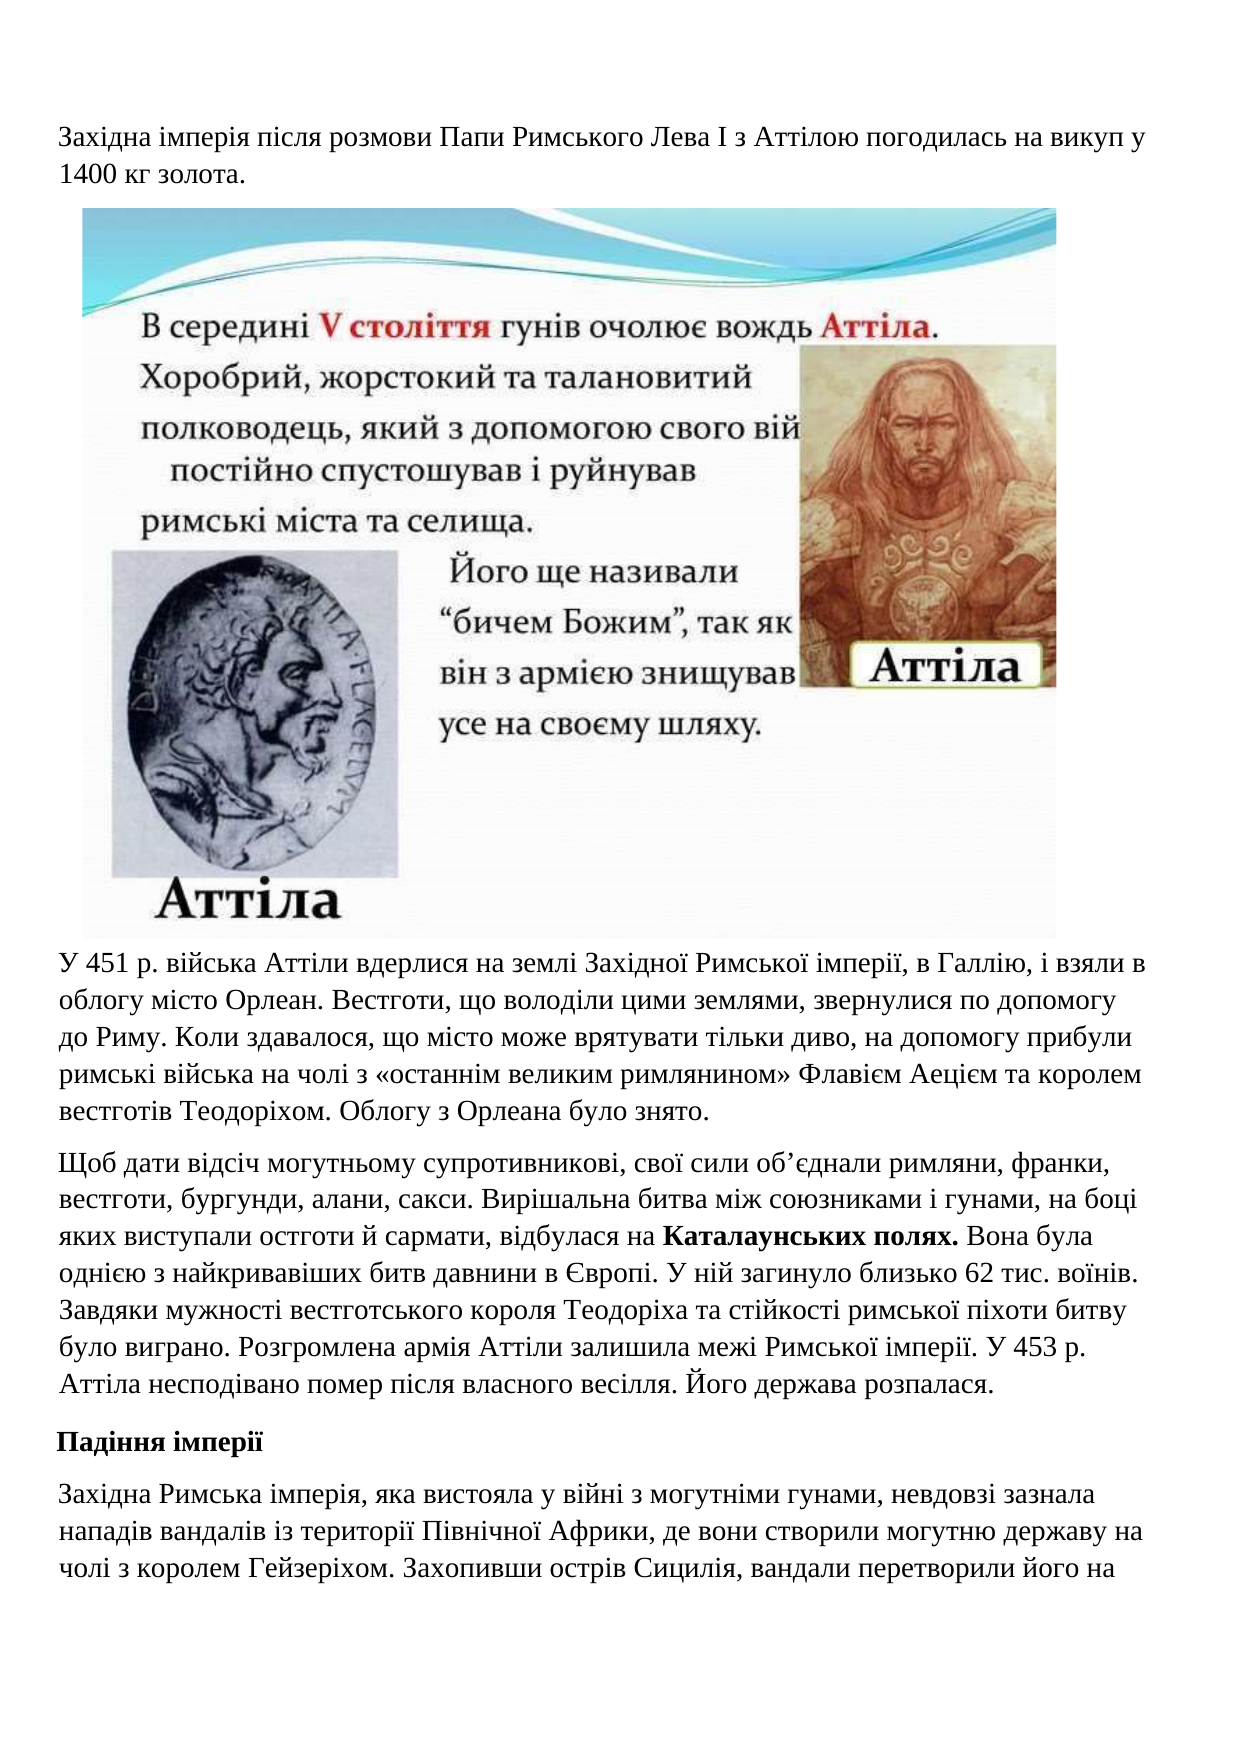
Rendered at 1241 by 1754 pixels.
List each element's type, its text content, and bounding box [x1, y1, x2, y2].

text У 451 р. війська Аттіли вдерлися на землі Західної Римської імперії, в Галлію, і взяли в облогу місто Орлеан. Вестготи, що володіли цими землями, звернулися по допомогу до Риму. Коли здавалося, що місто може врятувати тільки диво, на допомогу прибули римські війська на чолі з «останнім великим римлянином» Флавієм Аецієм та королем вестготів Теодоріхом. Облогу з Орлеана було знято. [58, 945, 1152, 1126]
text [58, 1476, 1152, 1583]
picture [82, 208, 1057, 939]
text Щоб дати відсіч могутньому супротивникові, свої сили об’єднали римляни, франки, вестготи, бургунди, алани, сакси. Вирішальна битва між союзниками і гунами, на боці яких виступали остготи й сармати, відбулася на Каталаунських полях. Вона була однією з найкривавіших битв давнини в Європі. У ній загинуло близько 62 тис. воїнів. Завдяки мужності вестготського короля Теодоріха та стійкості римської піхоти битву було виграно. Розгромлена армія Аттіли залишила межі Римської імперії. У 453 р. Аттіла несподівано помер після власного весілля. Його держава розпалася. [58, 1145, 1152, 1399]
text Західна імперія після розмови Папи Римського Лева І з Аттілою погодилась на викуп у 1400 кг золота. [58, 119, 1152, 189]
subtitle Падіння імперії [56, 1424, 1152, 1457]
